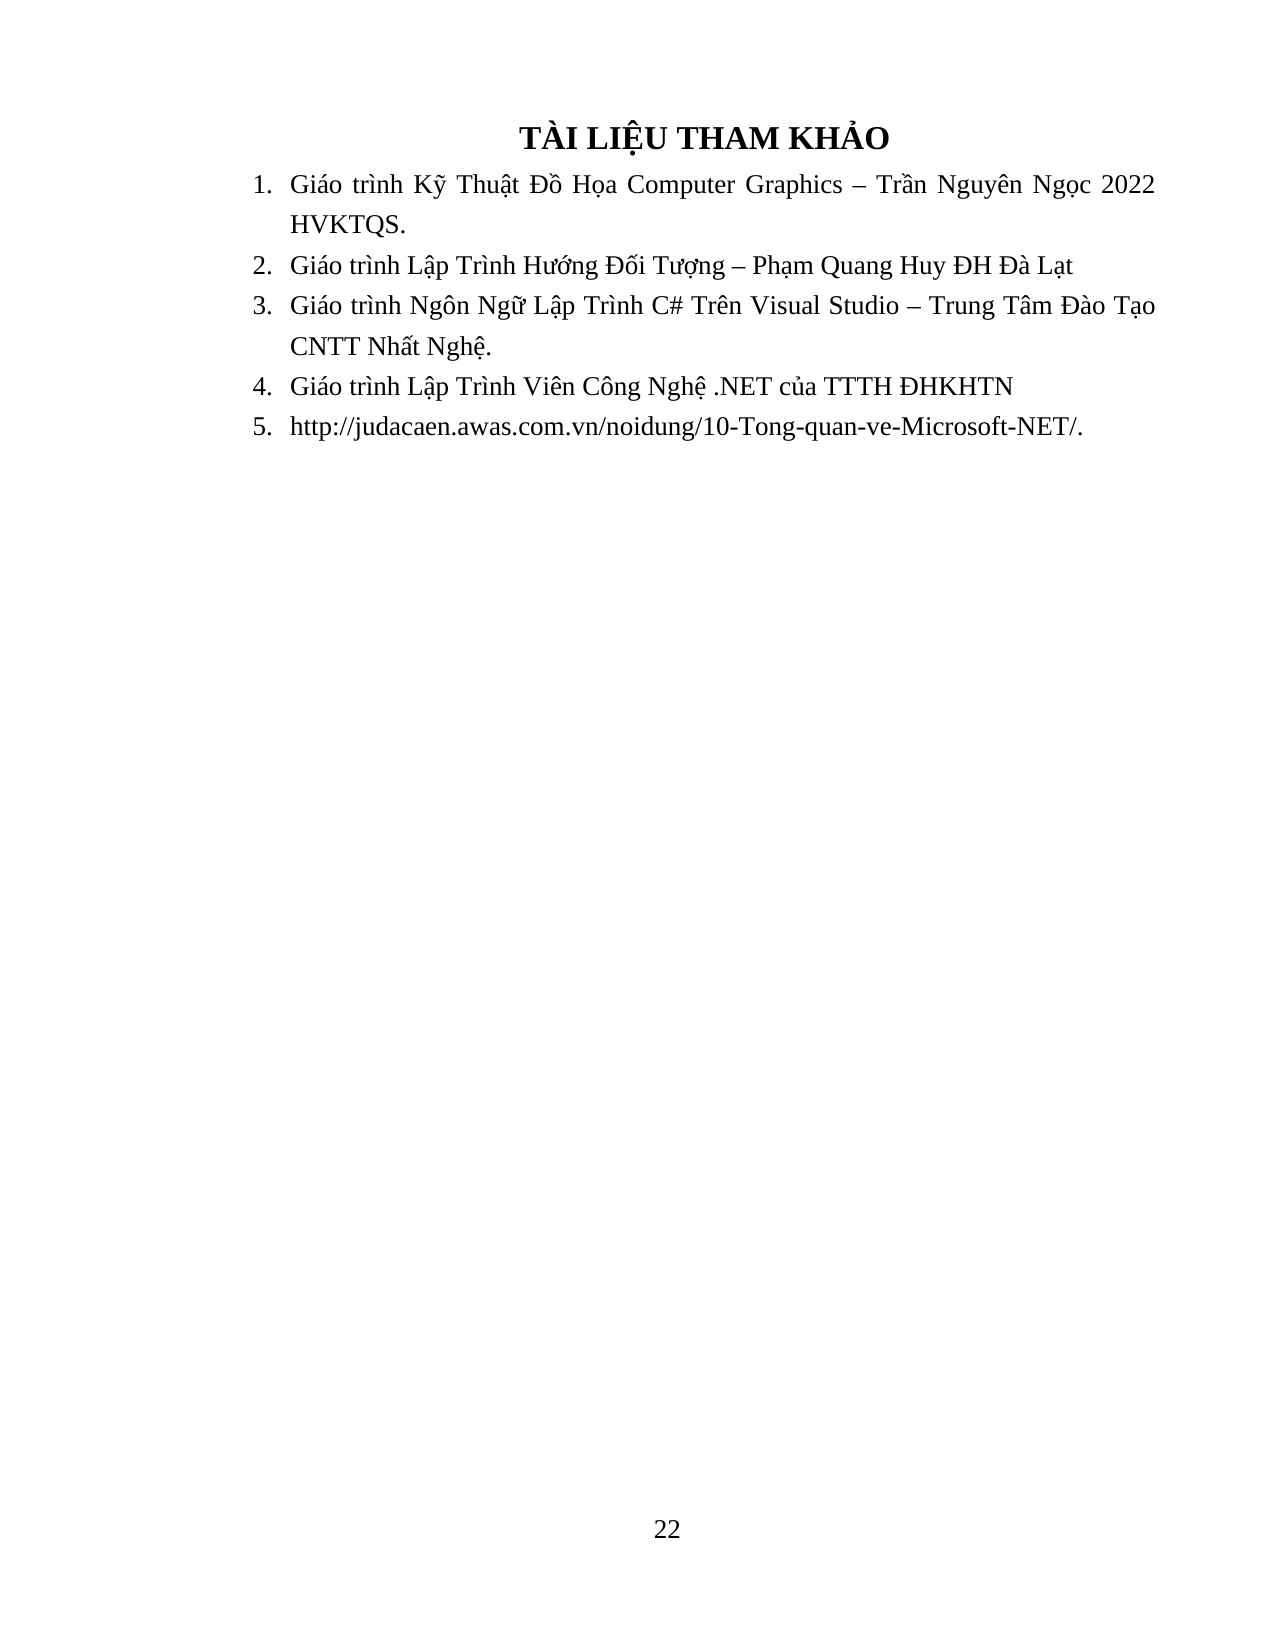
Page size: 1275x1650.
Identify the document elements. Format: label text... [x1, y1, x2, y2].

list Giáo trình Lập Trình Hướng Đối Tượng – Phạm Quang Huy ĐH Đà Lạt [252, 249, 1157, 280]
list http://judacaen.awas.com.vn/noidung/10-Tong-quan-ve-Microsoft-NET/. [252, 410, 1157, 442]
list Giáo trình Kỹ Thuật Đồ Họa Computer Graphics – Trần Nguyên Ngọc 2022 HVKTQS. [252, 168, 1157, 239]
list TÀI LIỆU THAM KHẢO [252, 118, 1157, 156]
list Giáo trình Lập Trình Viên Công Nghệ .NET của TTTH ĐHKHTN [252, 370, 1157, 401]
list Giáo trình Ngôn Ngữ Lập Trình C# Trên Visual Studio – Trung Tâm Đào Tạo CNTT Nhất Nghệ. [252, 289, 1157, 361]
